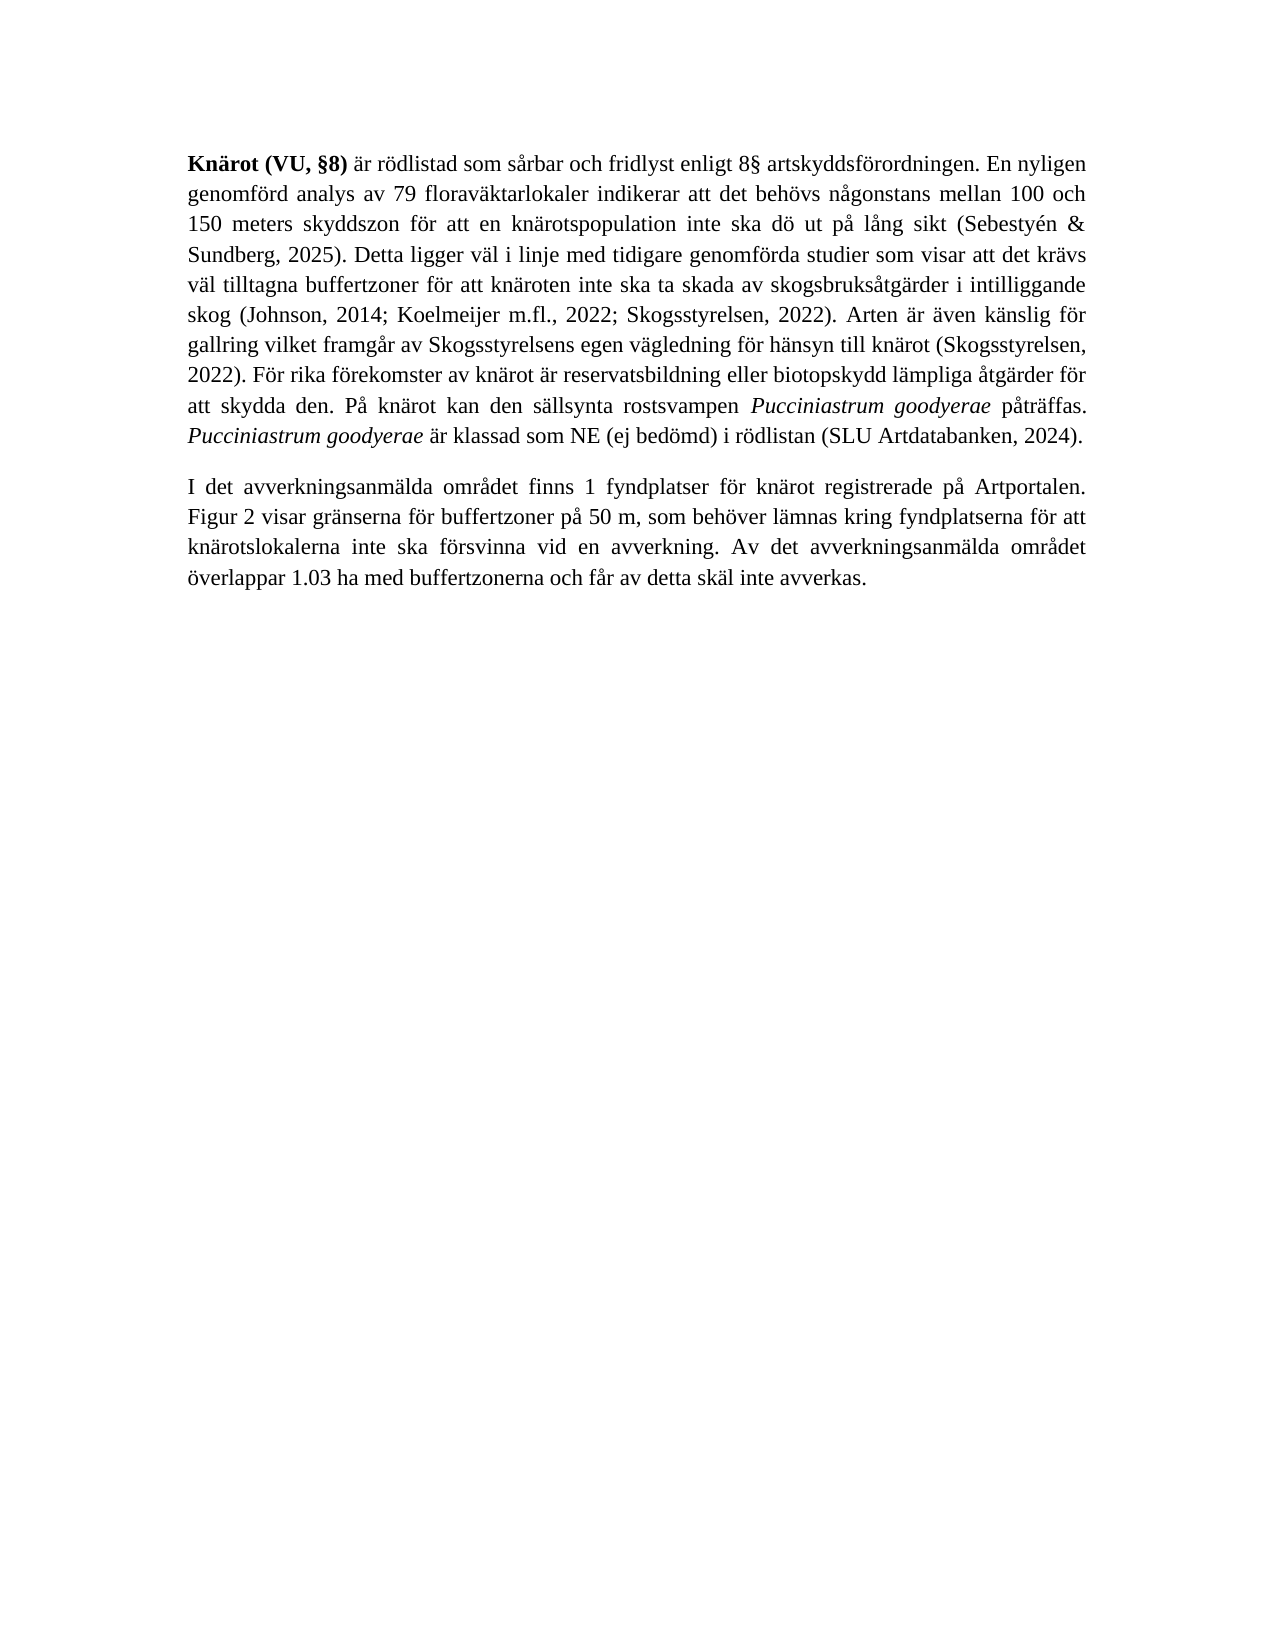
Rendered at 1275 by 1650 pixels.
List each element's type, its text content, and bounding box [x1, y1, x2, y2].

text Knärot (VU, §8) är rödlistad som sårbar och fridlyst enligt 8§ artskyddsförordningen. En nyligen genomförd analys av 79 floraväktarlokaler indikerar att det behövs någonstans mellan 100 och 150 meters skyddszon för att en knärotspopulation inte ska dö ut på lång sikt (Sebestyén & Sundberg, 2025). Detta ligger väl i linje med tidigare genomförda studier som visar att det krävs väl tilltagna buffertzoner för att knäroten inte ska ta skada av skogsbruksåtgärder i intilliggande skog (Johnson, 2014; Koelmeijer m.fl., 2022; Skogsstyrelsen, 2022). Arten är även känslig för gallring vilket framgår av Skogsstyrelsens egen vägledning för hänsyn till knärot (Skogsstyrelsen, 2022). För rika förekomster av knärot är reservatsbildning eller biotopskydd lämpliga åtgärder för att skydda den. På knärot kan den sällsynta rostsvampen Pucciniastrum goodyerae påträffas. Pucciniastrum goodyerae är klassad som NE (ej bedömd) i rödlistan (SLU Artdatabanken, 2024). [187, 150, 1087, 448]
text I det avverkningsanmälda området finns 1 fyndplatser för knärot registrerade på Artportalen. Figur 2 visar gränserna för buffertzoner på 50 m, som behöver lämnas kring fyndplatserna för att knärotslokalerna inte ska försvinna vid en avverkning. Av det avverkningsanmälda området överlappar 1.03 ha med buffertzonerna och får av detta skäl inte avverkas. [187, 473, 1087, 590]
